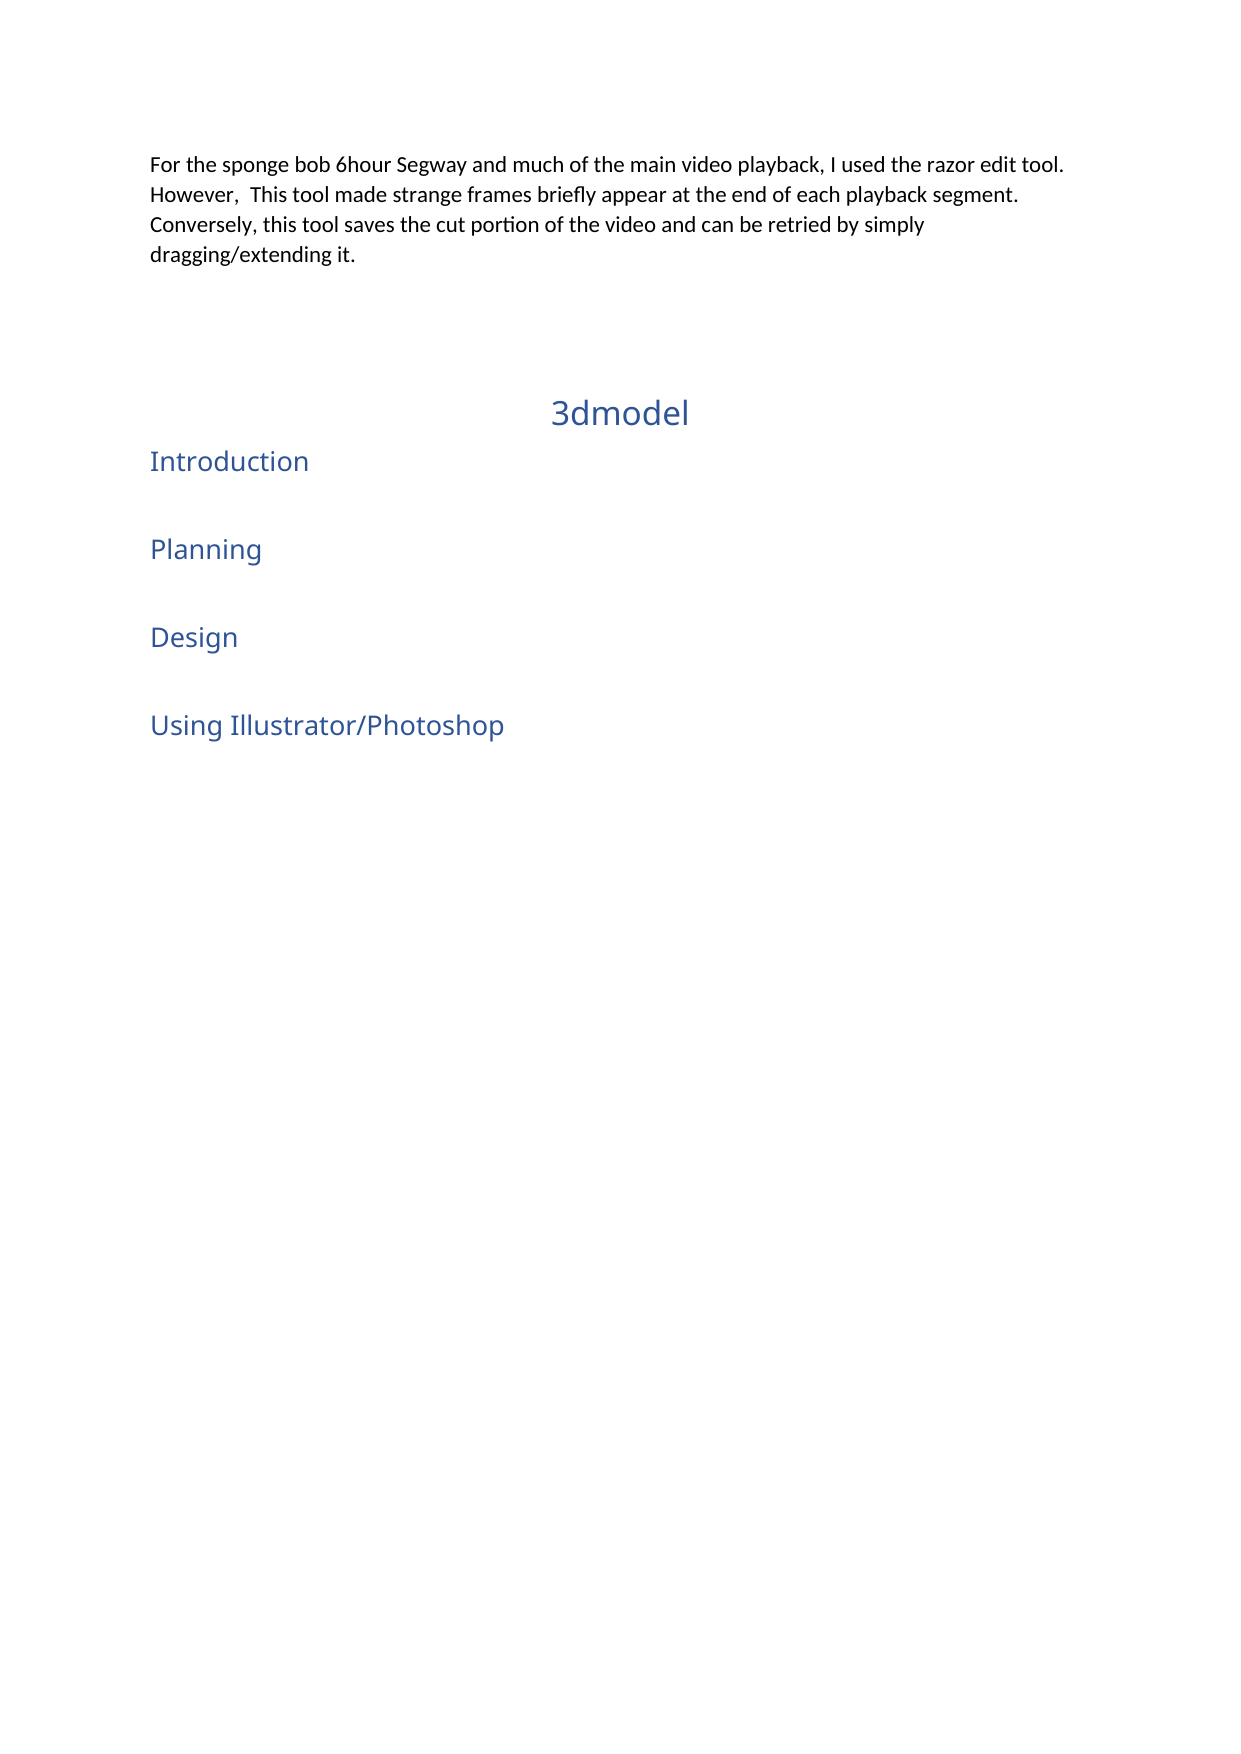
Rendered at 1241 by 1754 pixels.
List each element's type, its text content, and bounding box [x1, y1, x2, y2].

subtitle Planning [150, 531, 1090, 567]
subtitle 3dmodel [150, 389, 1090, 435]
subtitle Using Illustrator/Photoshop [150, 706, 1090, 743]
subtitle Introduction [150, 443, 1090, 479]
subtitle Design [150, 618, 1090, 655]
text For the sponge bob 6hour Segway and much of the main video playback, I used the razor edit tool. However, This tool made strange frames briefly appear at the end of each playback segment. Conversely, this tool saves the cut portion of the video and can be retried by simply dragging/extending it. [150, 150, 1090, 269]
